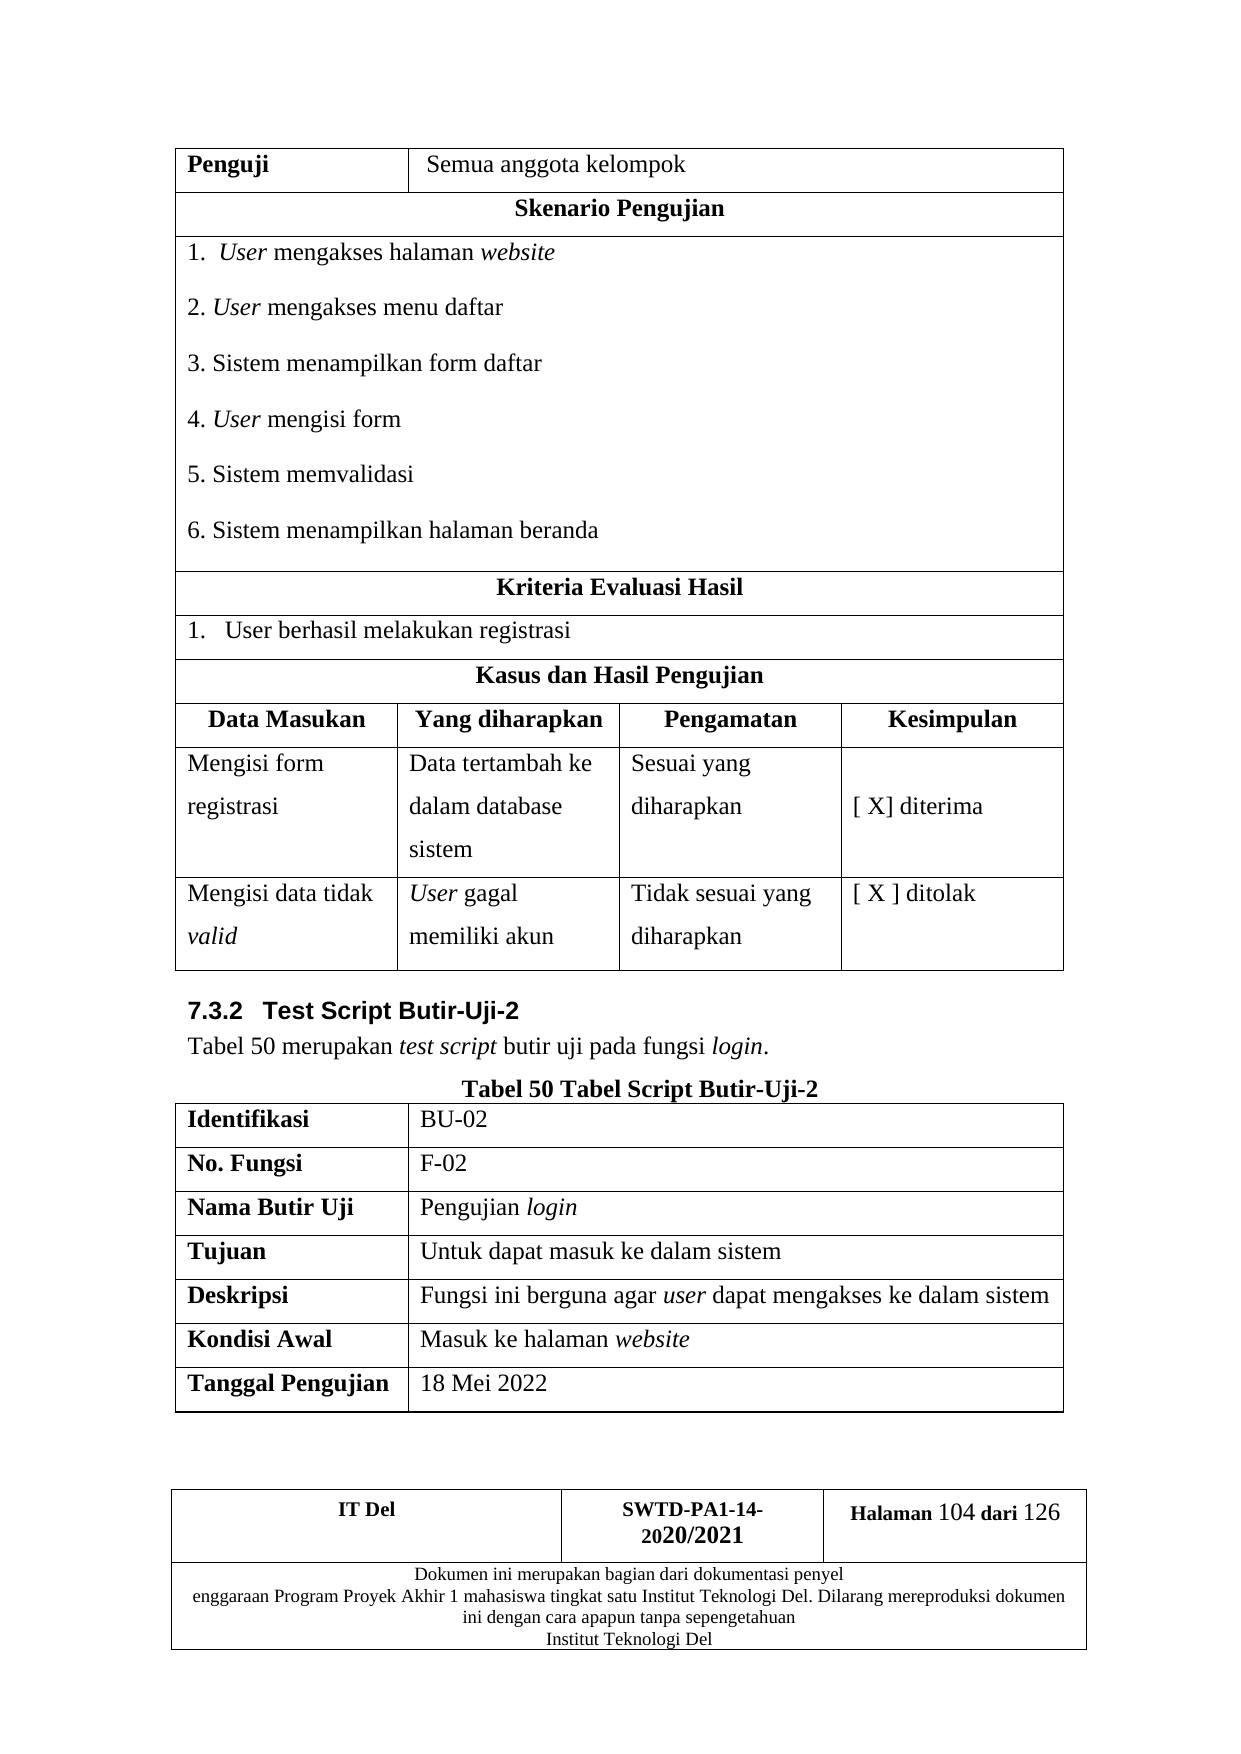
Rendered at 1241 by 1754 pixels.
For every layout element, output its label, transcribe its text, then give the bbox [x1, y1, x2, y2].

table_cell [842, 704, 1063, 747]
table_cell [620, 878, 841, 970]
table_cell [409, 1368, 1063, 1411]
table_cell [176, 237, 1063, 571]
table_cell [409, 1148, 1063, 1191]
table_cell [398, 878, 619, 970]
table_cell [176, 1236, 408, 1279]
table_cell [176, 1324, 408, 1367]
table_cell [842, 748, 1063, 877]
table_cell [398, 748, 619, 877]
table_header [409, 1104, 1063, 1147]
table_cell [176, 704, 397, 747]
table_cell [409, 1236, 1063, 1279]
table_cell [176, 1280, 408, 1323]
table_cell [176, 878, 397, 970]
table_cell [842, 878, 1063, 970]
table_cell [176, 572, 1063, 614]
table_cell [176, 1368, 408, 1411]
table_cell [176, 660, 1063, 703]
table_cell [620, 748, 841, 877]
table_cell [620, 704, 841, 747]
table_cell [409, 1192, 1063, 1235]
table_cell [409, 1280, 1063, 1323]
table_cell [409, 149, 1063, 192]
text Tabel 50 merupakan test script butir uji pada fungsi login. [187, 1031, 1092, 1060]
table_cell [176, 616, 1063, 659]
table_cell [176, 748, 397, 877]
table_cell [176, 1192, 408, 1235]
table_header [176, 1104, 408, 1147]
subtitle Test Script Butir-Uji-2 [187, 996, 1092, 1025]
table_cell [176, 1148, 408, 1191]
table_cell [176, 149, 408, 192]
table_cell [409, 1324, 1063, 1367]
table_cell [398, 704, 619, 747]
text Tabel 50 Tabel Script Butir-Uji-2 [187, 1074, 1092, 1103]
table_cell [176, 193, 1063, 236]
